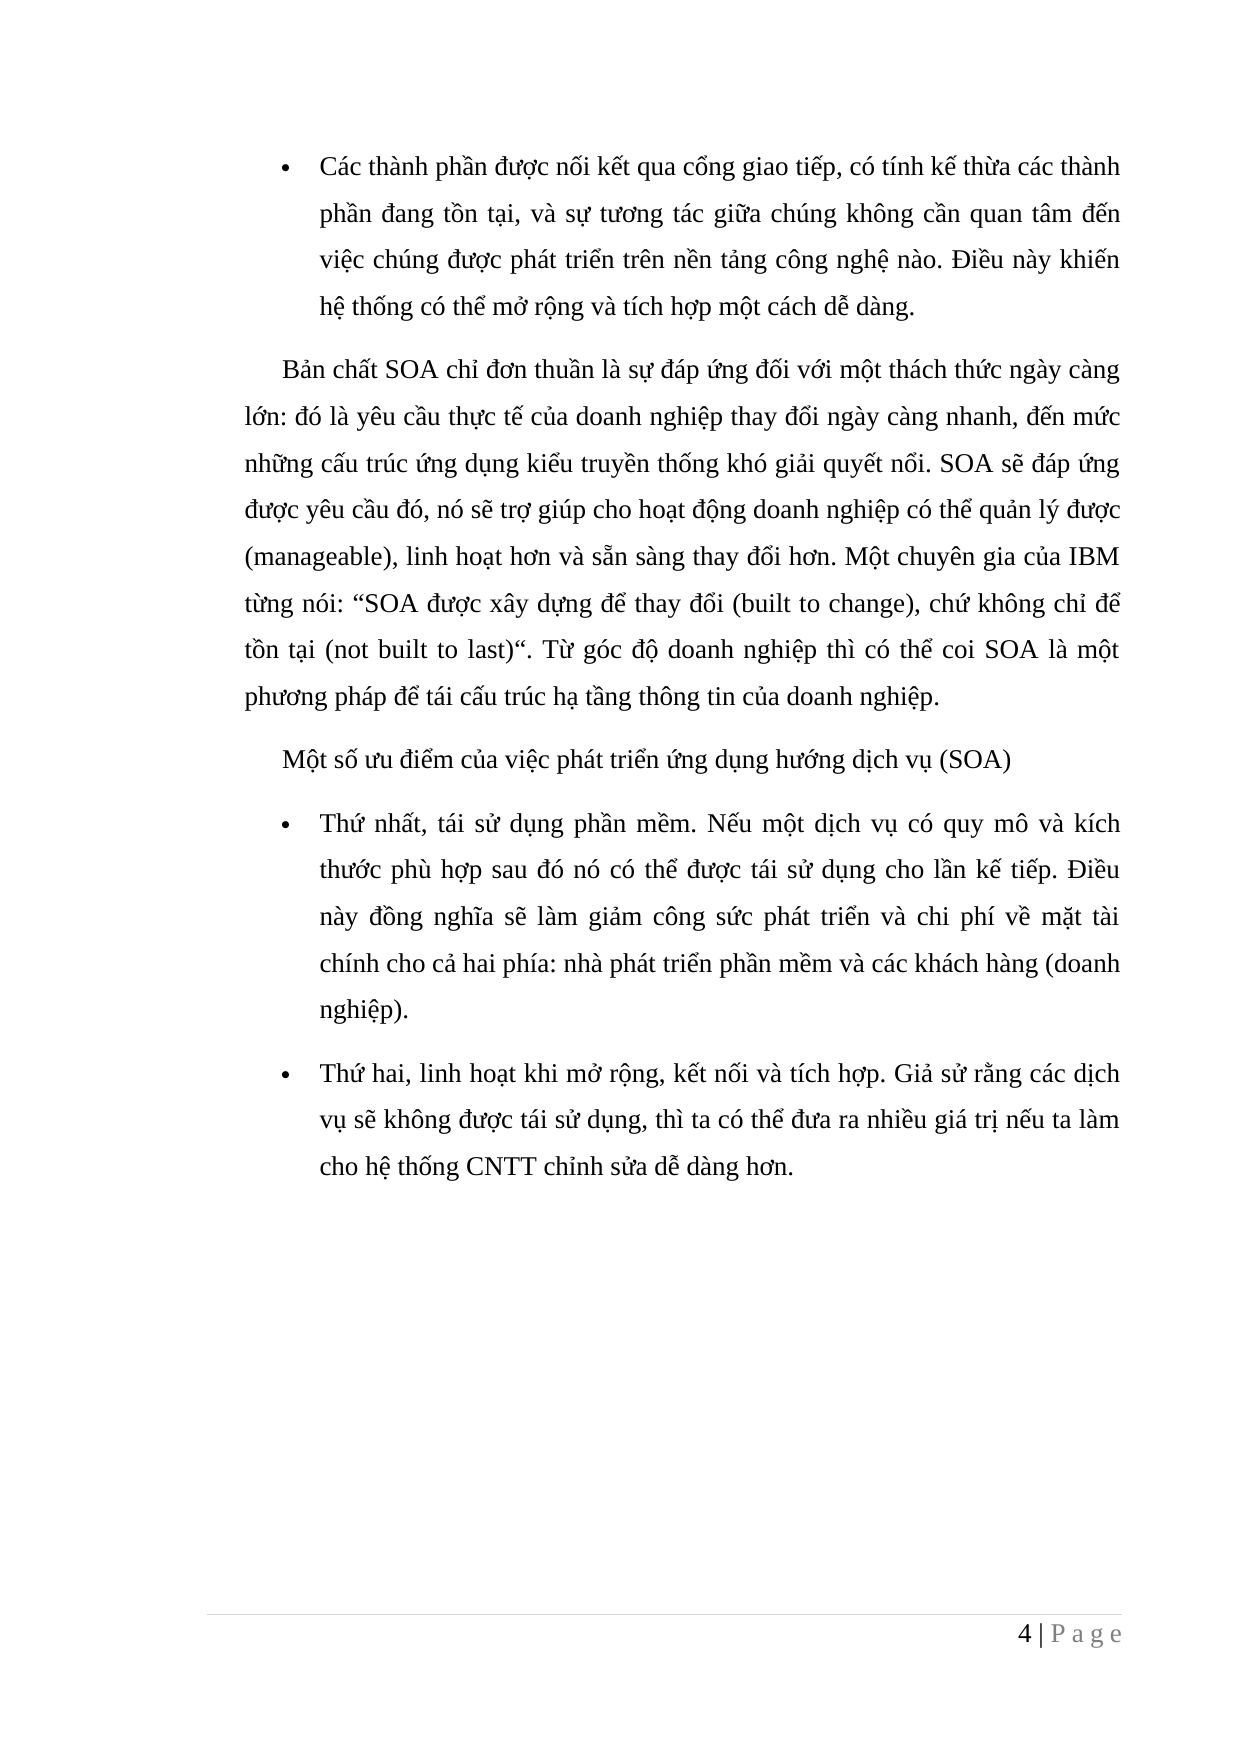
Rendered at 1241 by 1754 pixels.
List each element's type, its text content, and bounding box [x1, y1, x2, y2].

list Thứ nhất, tái sử dụng phần mềm. Nếu một dịch vụ có quy mô và kích thước phù hợp sau đó nó có thể được tái sử dụng cho lần kế tiếp. Điều này đồng nghĩa sẽ làm giảm công sức phát triển và chi phí về mặt tài chính cho cả hai phía: nhà phát triển phần mềm và các khách hàng (doanh nghiệp). [282, 807, 1122, 1024]
list Thứ hai, linh hoạt khi mở rộng, kết nối và tích hợp. Giả sử rằng các dịch vụ sẽ không được tái sử dụng, thì ta có thể đưa ra nhiều giá trị nếu ta làm cho hệ thống CNTT chỉnh sửa dễ dàng hơn. [282, 1057, 1122, 1181]
list Các thành phần được nối kết qua cổng giao tiếp, có tính kế thừa các thành phần đang tồn tại, và sự tương tác giữa chúng không cần quan tâm đến việc chúng được phát triển trên nền tảng công nghệ nào. Điều này khiến hệ thống có thể mở rộng và tích hợp một cách dễ dàng. [282, 150, 1122, 321]
text Bản chất SOA chỉ đơn thuần là sự đáp ứng đối với một thách thức ngày càng lớn: đó là yêu cầu thực tế của doanh nghiệp thay đổi ngày càng nhanh, đến mức những cấu trúc ứng dụng kiểu truyền thống khó giải quyết nổi. SOA sẽ đáp ứng được yêu cầu đó, nó sẽ trợ giúp cho hoạt động doanh nghiệp có thể quản lý được (manageable), linh hoạt hơn và sẵn sàng thay đổi hơn. Một chuyên gia của IBM từng nói: “SOA được xây dựng để thay đổi (built to change), chứ không chỉ để tồn tại (not built to last)“. Từ góc độ doanh nghiệp thì có thể coi SOA là một phương pháp để tái cấu trúc hạ tầng thông tin của doanh nghiệp. [244, 353, 1122, 711]
text Một số ưu điểm của việc phát triển ứng dụng hướng dịch vụ (SOA) [244, 743, 1122, 774]
